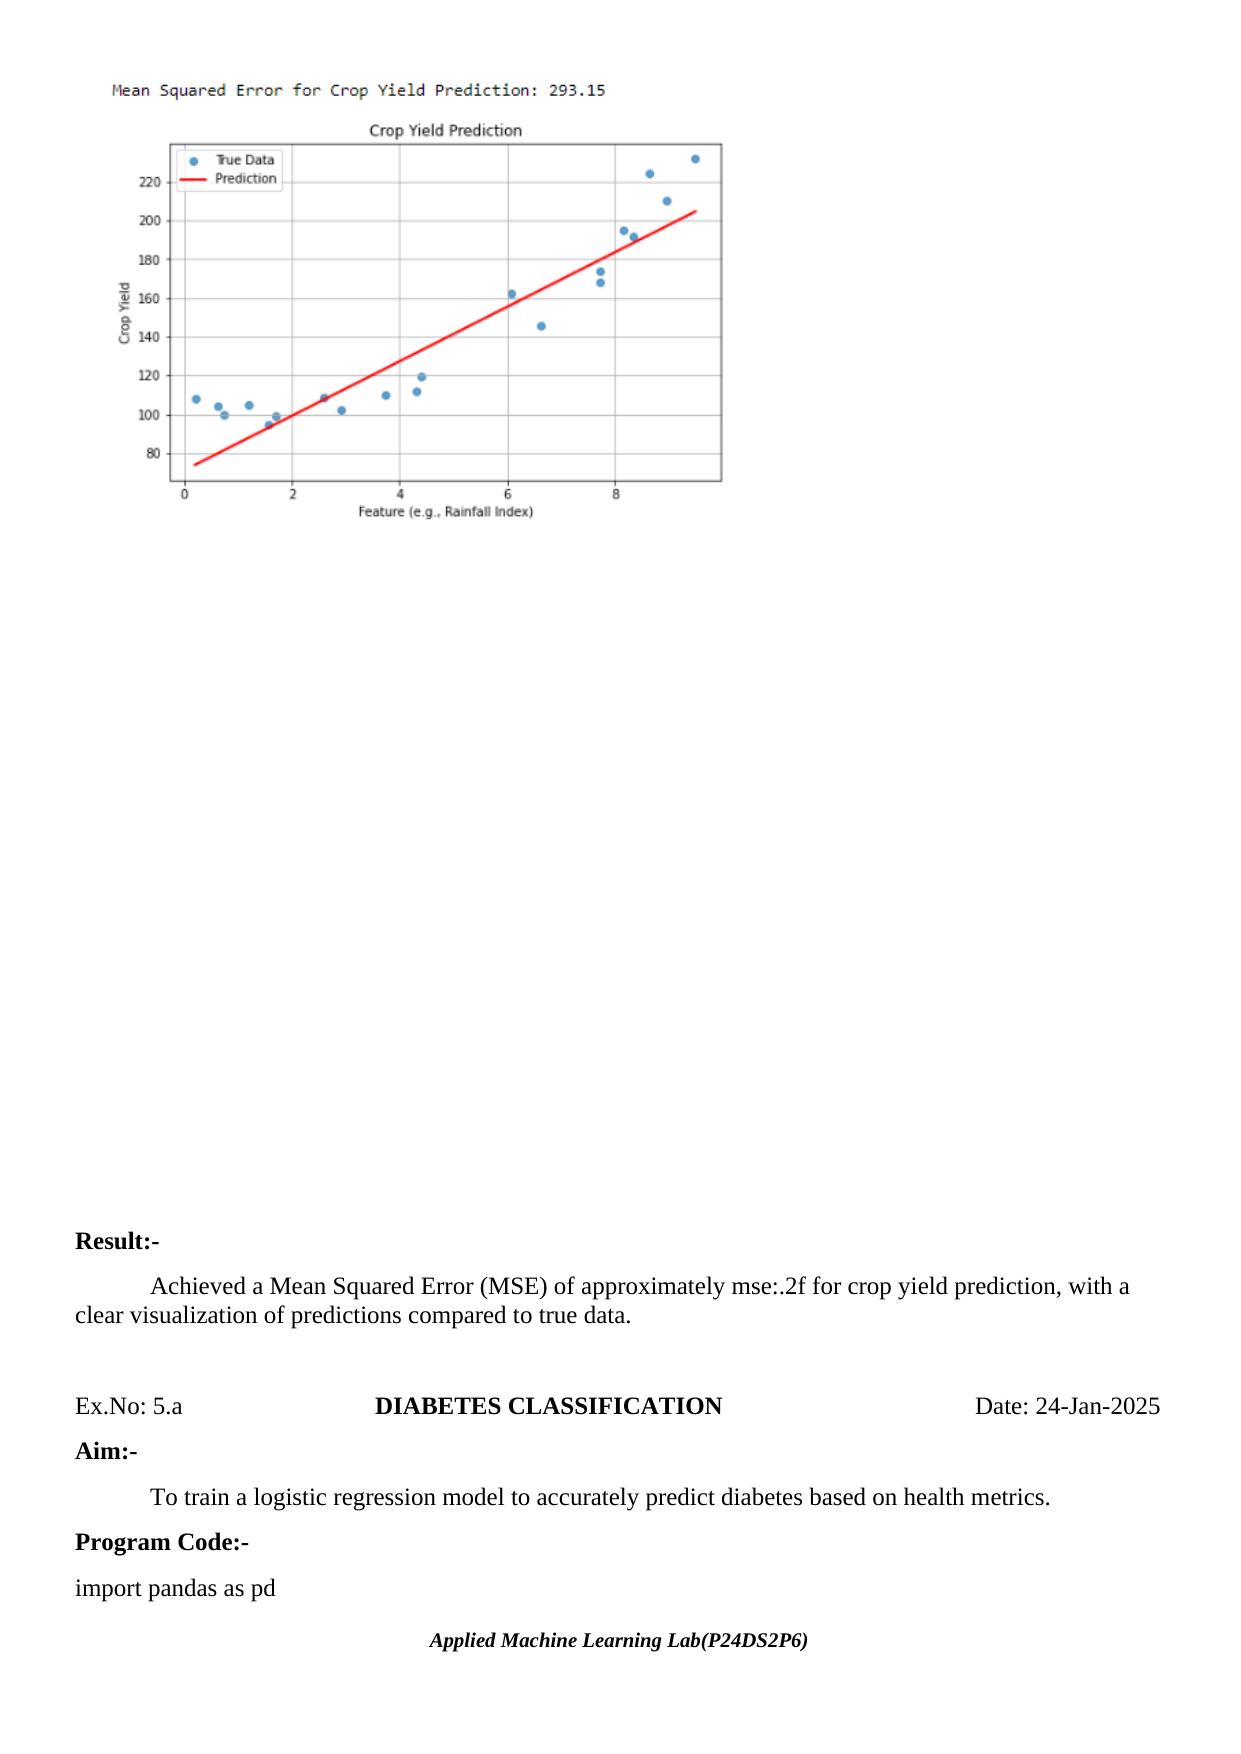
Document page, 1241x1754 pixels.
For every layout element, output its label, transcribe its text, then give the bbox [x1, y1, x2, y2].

text Program Code:- [75, 1527, 1165, 1556]
text Achieved a Mean Squared Error (MSE) of approximately mse:.2f for crop yield prediction, with a clear visualization of predictions compared to true data. [75, 1271, 1165, 1329]
text import pandas as pd [75, 1573, 1165, 1601]
picture [75, 75, 853, 529]
text Aim:- [75, 1436, 1165, 1465]
text Ex.No: 5.a DIABETES CLASSIFICATION Date: 24-Jan-2025 [75, 1391, 1165, 1420]
text Result:- [75, 1226, 1165, 1255]
text To train a logistic regression model to accurately predict diabetes based on health metrics. [75, 1482, 1165, 1511]
